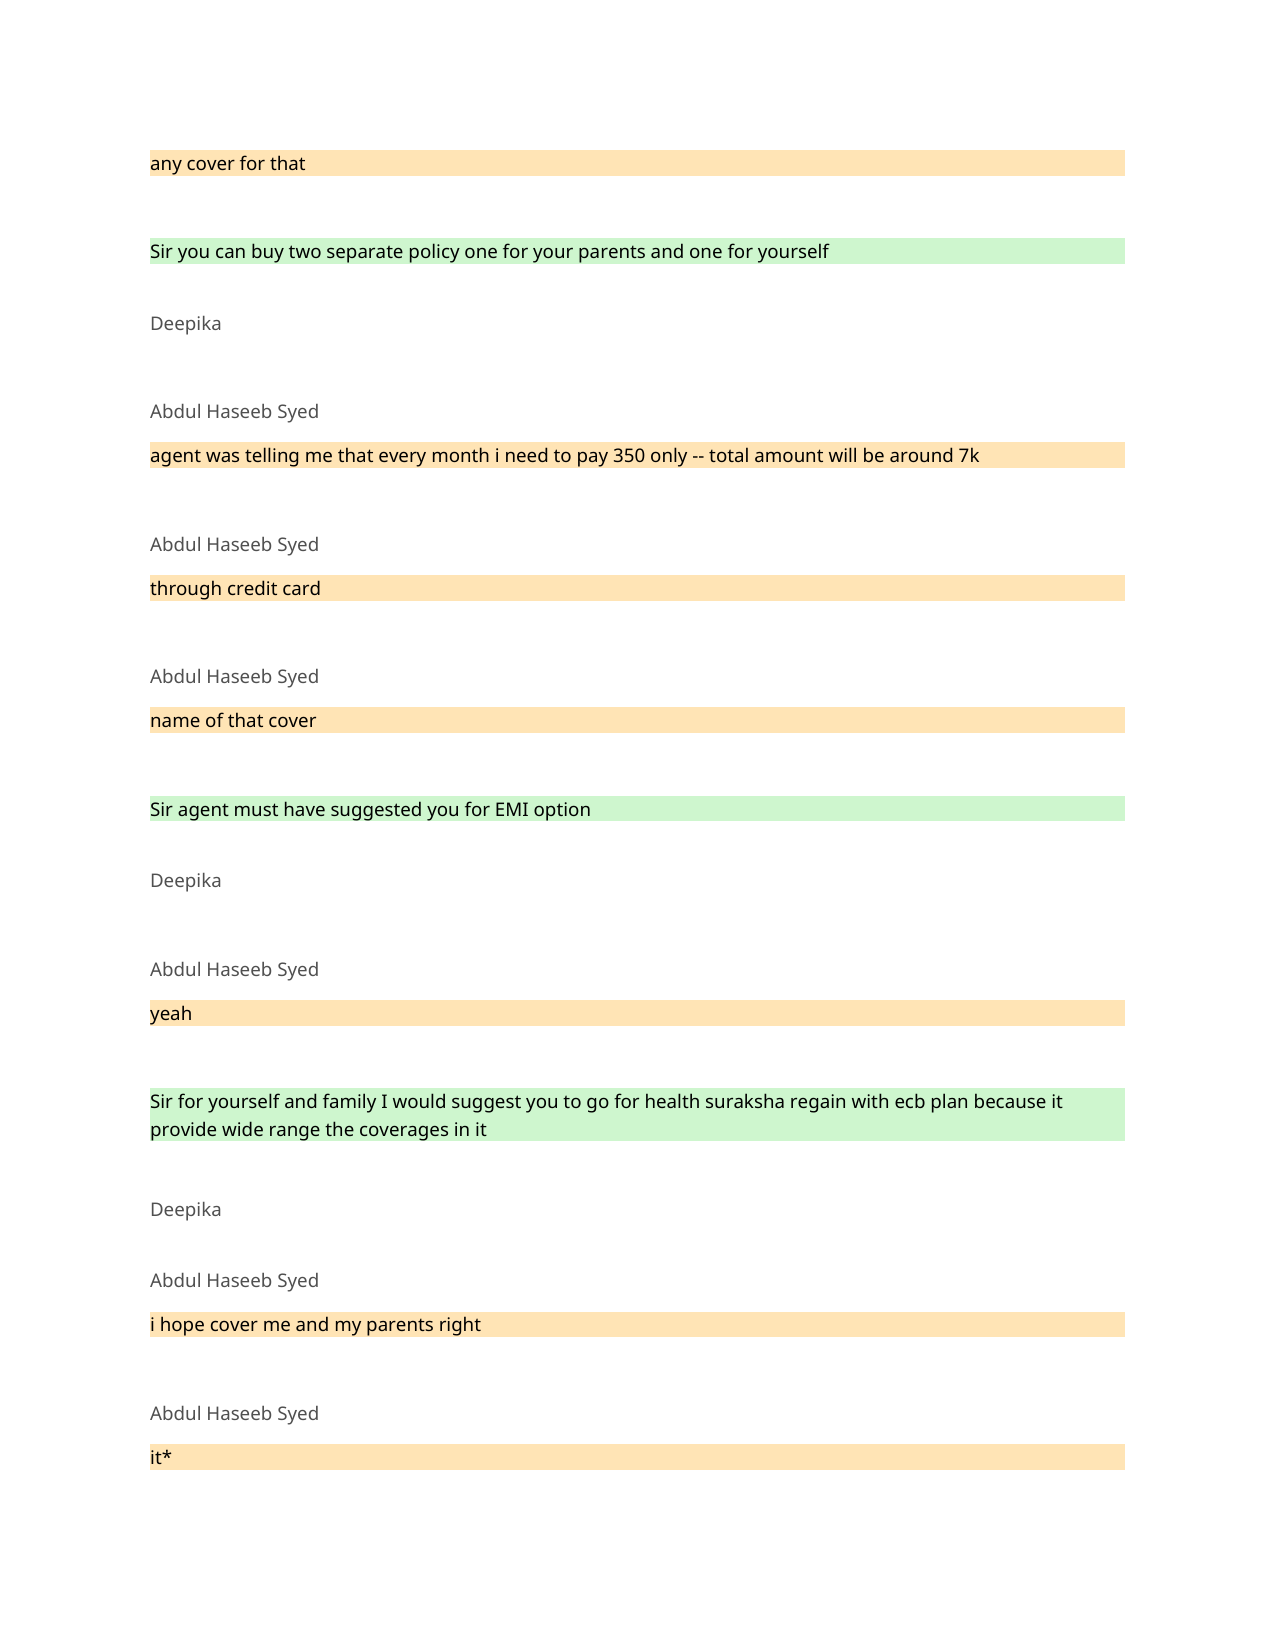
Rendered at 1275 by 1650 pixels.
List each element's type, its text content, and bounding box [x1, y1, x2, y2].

text Abdul Haseeb Syed [150, 1400, 1125, 1426]
text Sir agent must have suggested you for EMI option [150, 796, 1125, 821]
text Abdul Haseeb Syed [150, 531, 1125, 556]
text it* [150, 1444, 1125, 1470]
text Deepika [150, 282, 1125, 336]
text yeah [150, 1000, 1125, 1026]
text name of that cover [150, 707, 1125, 733]
text Deepika [150, 1168, 1125, 1221]
text Abdul Haseeb Syed [150, 1267, 1125, 1293]
text Abdul Haseeb Syed [150, 956, 1125, 981]
text i hope cover me and my parents right [150, 1312, 1125, 1337]
text Abdul Haseeb Syed [150, 398, 1125, 424]
text Abdul Haseeb Syed [150, 663, 1125, 689]
text Sir for yourself and family I would suggest you to go for health suraksha regain with ecb plan because it provide wide range the coverages in it [150, 1088, 1125, 1141]
text any cover for that [150, 150, 1125, 176]
text Sir you can buy two separate policy one for your parents and one for yourself [150, 238, 1125, 264]
text agent was telling me that every month i need to pay 350 only -- total amount will be around 7k [150, 442, 1125, 468]
text through credit card [150, 575, 1125, 601]
text Deepika [150, 840, 1125, 893]
